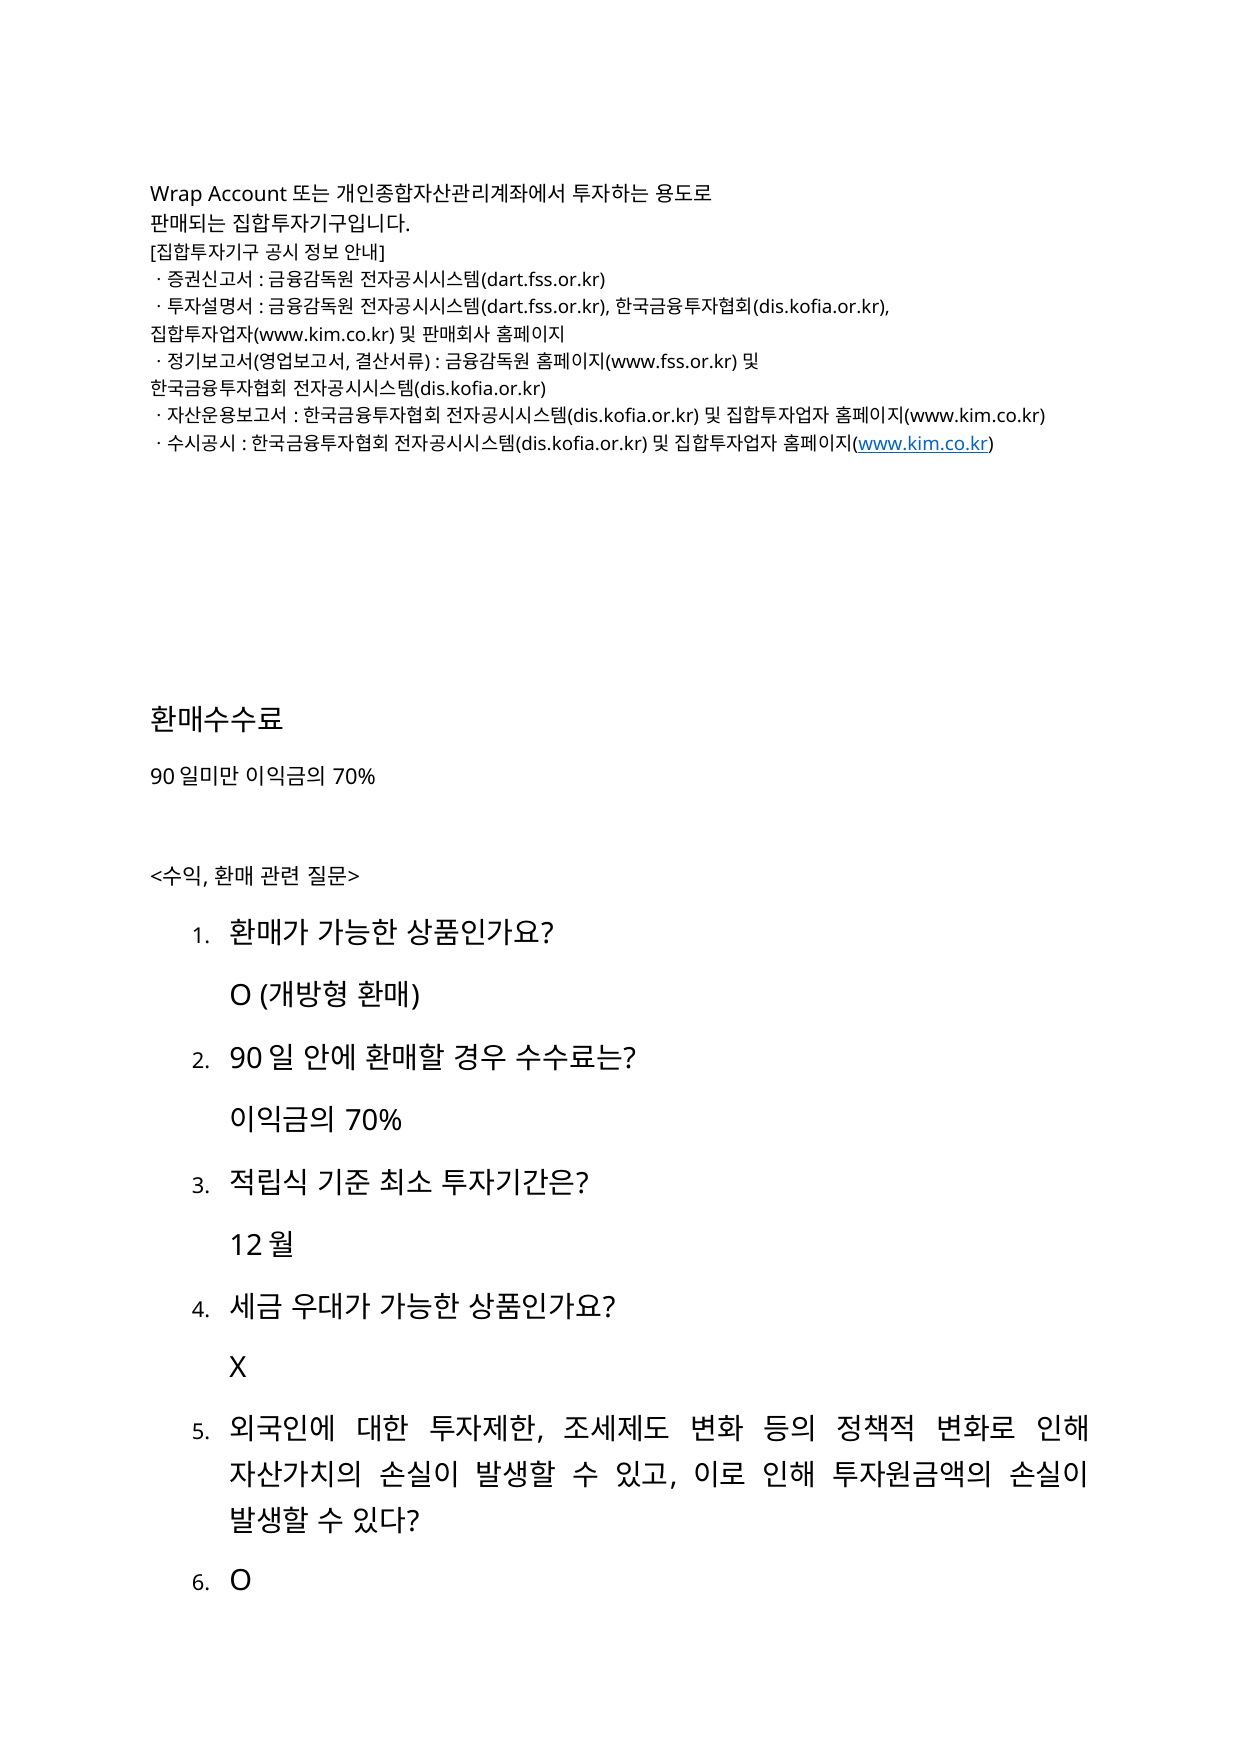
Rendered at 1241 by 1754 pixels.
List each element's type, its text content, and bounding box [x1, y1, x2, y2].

list 외국인에 대한 투자제한, 조세제도 변화 등의 정책적 변화로 인해 자산가치의 손실이 발생할 수 있고, 이로 인해 투자원금액의 손실이 발생할 수 있다? [192, 1406, 1090, 1540]
text ㆍ정기보고서(영업보고서, 결산서류) : 금융감독원 홈페이지(www.fss.or.kr) 및 [150, 347, 1090, 374]
text ㆍ자산운용보고서 : 한국금융투자협회 전자공시시스템(dis.kofia.or.kr) 및 집합투자업자 홈페이지(www.kim.co.kr) [150, 401, 1090, 428]
text 환매수수료 [150, 697, 1090, 739]
text 90일미만 이익금의 70% [150, 759, 1090, 791]
list 세금 우대가 가능한 상품인가요? [192, 1284, 1090, 1326]
list O [192, 1560, 1090, 1599]
list 적립식 기준 최소 투자기간은? [192, 1159, 1090, 1202]
text ㆍ수시공시 : 한국금융투자협회 전자공시시스템(dis.kofia.or.kr) 및 집합투자업자 홈페이지(www.kim.co.kr) [150, 428, 1090, 455]
list 이익금의 70% [229, 1097, 1090, 1139]
text ㆍ투자설명서 : 금융감독원 전자공시시스템(dart.fss.or.kr), 한국금융투자협회(dis.kofia.or.kr), [150, 292, 1090, 319]
text [집합투자기구 공시 정보 안내] [150, 238, 1090, 265]
list X [229, 1346, 1090, 1386]
list 환매가 가능한 상품인가요? [192, 909, 1090, 952]
text ㆍ증권신고서 : 금융감독원 전자공시시스템(dart.fss.or.kr) [150, 265, 1090, 292]
list 12월 [229, 1222, 1090, 1264]
list O (개방형 환매) [229, 972, 1090, 1014]
list 90일 안에 환매할 경우 수수료는? [192, 1034, 1090, 1077]
text 판매되는 집합투자기구입니다. [150, 207, 1090, 238]
text <수익, 환매 관련 질문> [150, 859, 1090, 890]
text 한국금융투자협회 전자공시시스템(dis.kofia.or.kr) [150, 374, 1090, 401]
text Wrap Account 또는 개인종합자산관리계좌에서 투자하는 용도로 [150, 177, 1090, 207]
text 집합투자업자(www.kim.co.kr) 및 판매회사 홈페이지 [150, 319, 1090, 347]
